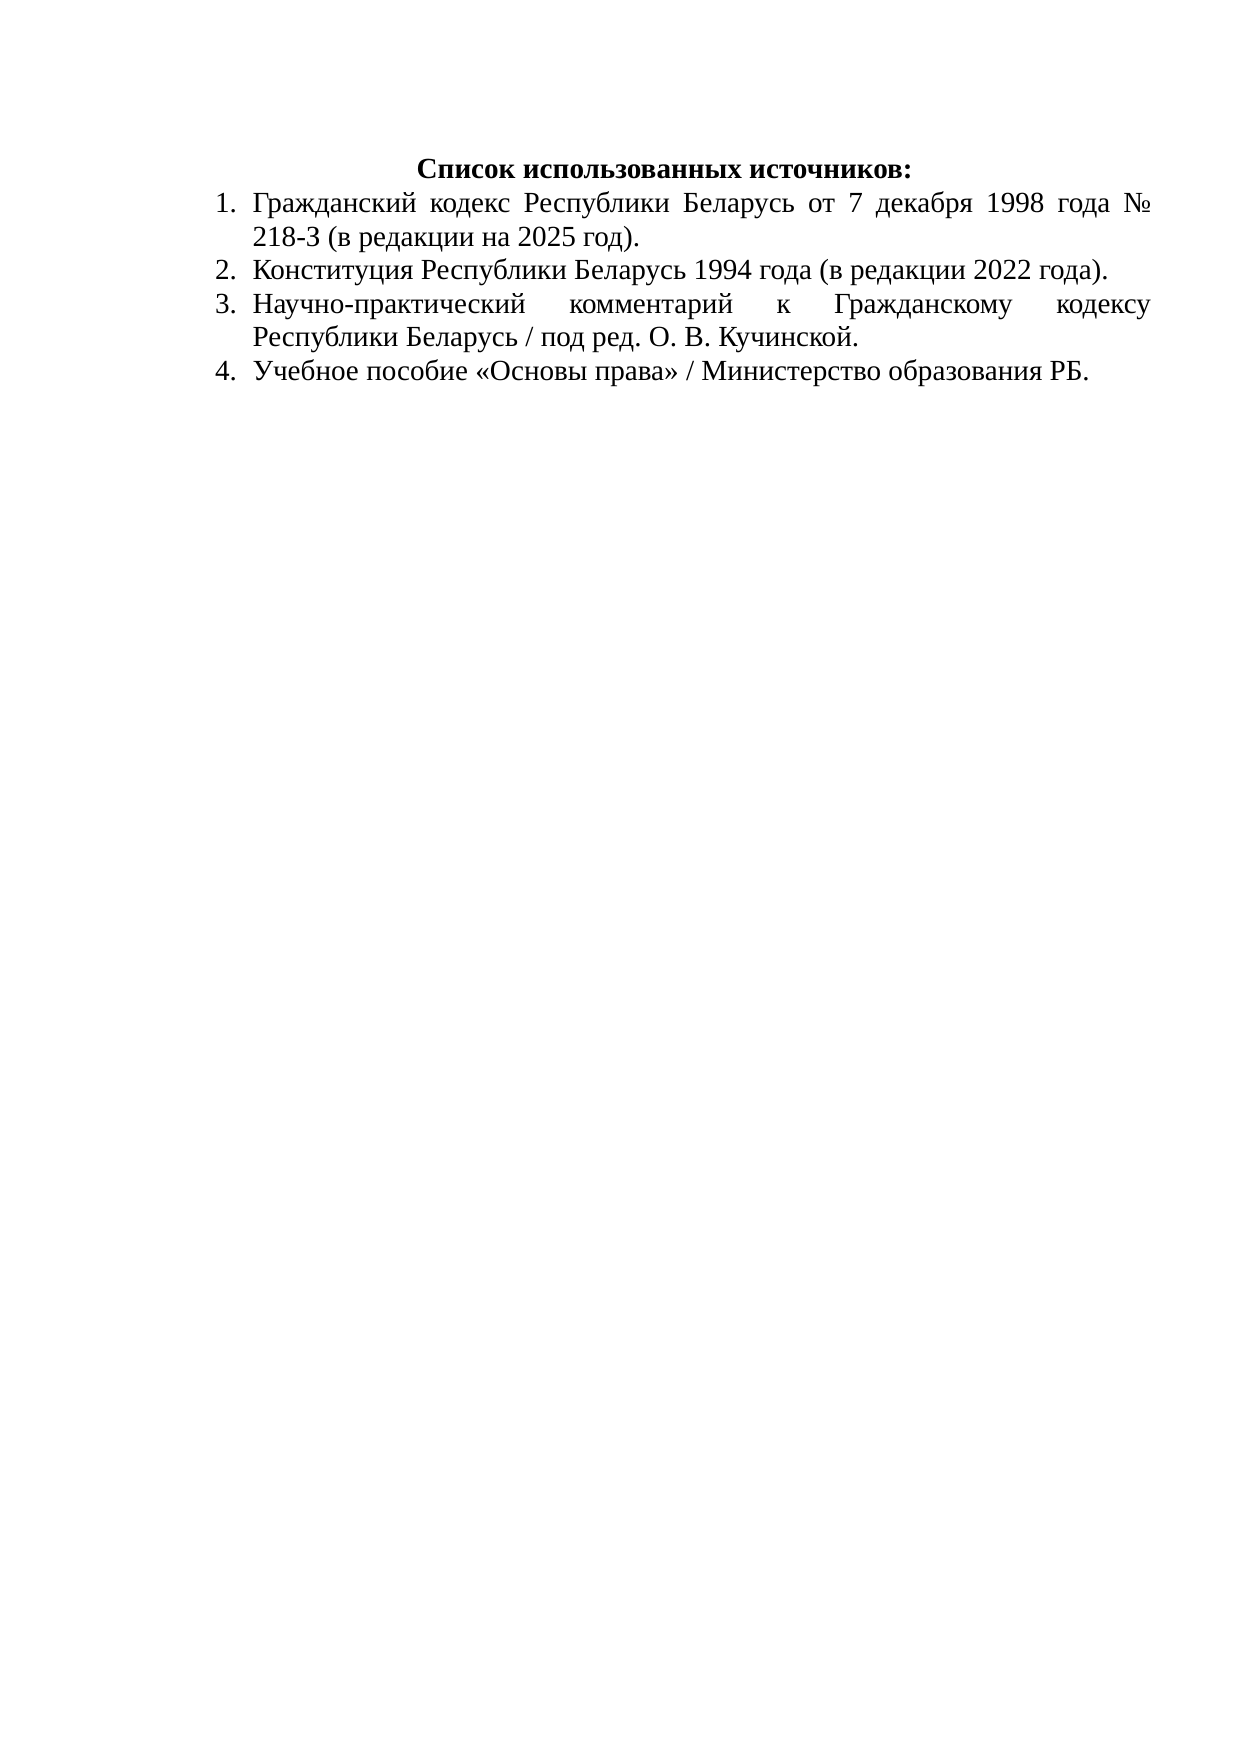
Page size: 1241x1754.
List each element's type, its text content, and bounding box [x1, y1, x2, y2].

list Гражданский кодекс Республики Беларусь от 7 декабря 1998 года № 218-З (в редакции на 2025 год). [215, 185, 1152, 252]
text Список использованных источников: [177, 152, 1152, 185]
list Учебное пособие «Основы права» / Министерство образования РБ. [215, 353, 1152, 386]
list Научно-практический комментарий к Гражданскому кодексу Республики Беларусь / под ред. О. В. Кучинской. [215, 286, 1152, 353]
list Конституция Республики Беларусь 1994 года (в редакции 2022 года). [215, 252, 1152, 286]
